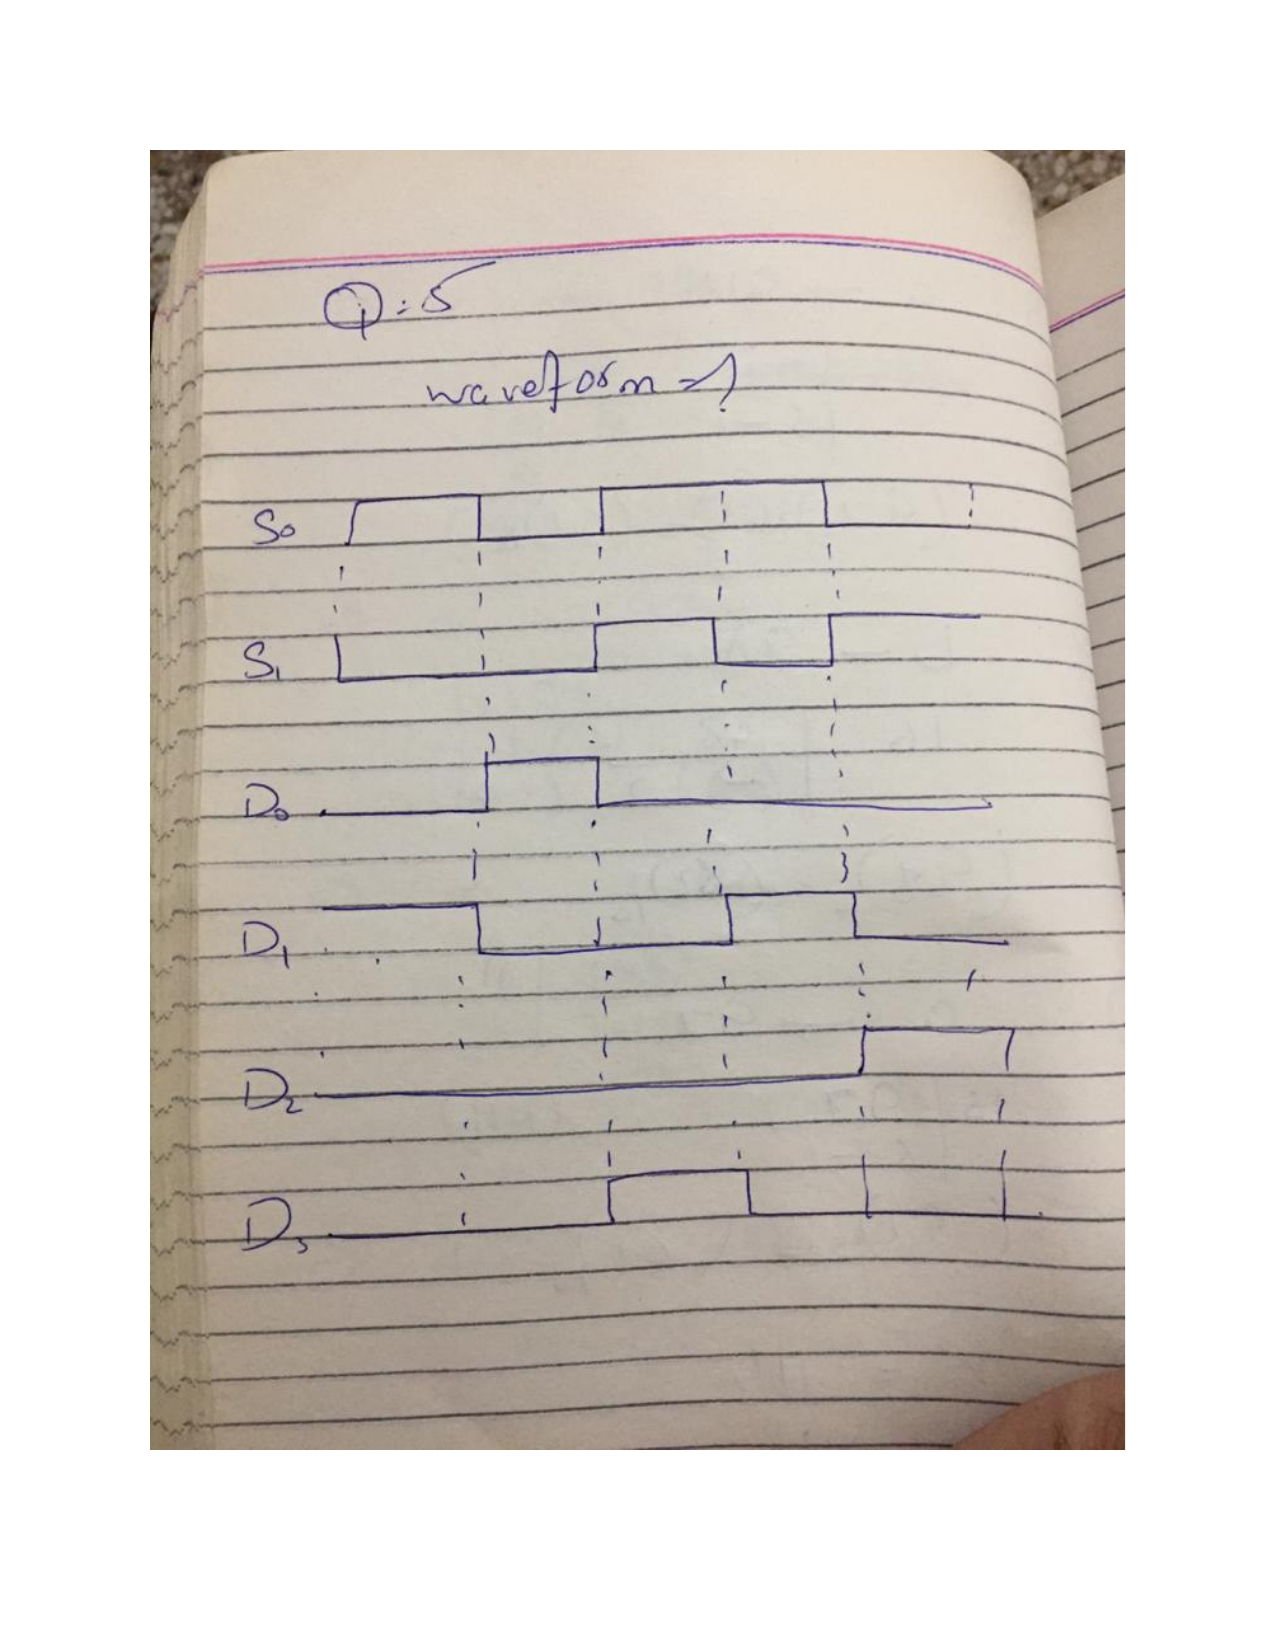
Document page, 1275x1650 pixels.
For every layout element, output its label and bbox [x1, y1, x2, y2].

picture [150, 150, 1125, 1450]
